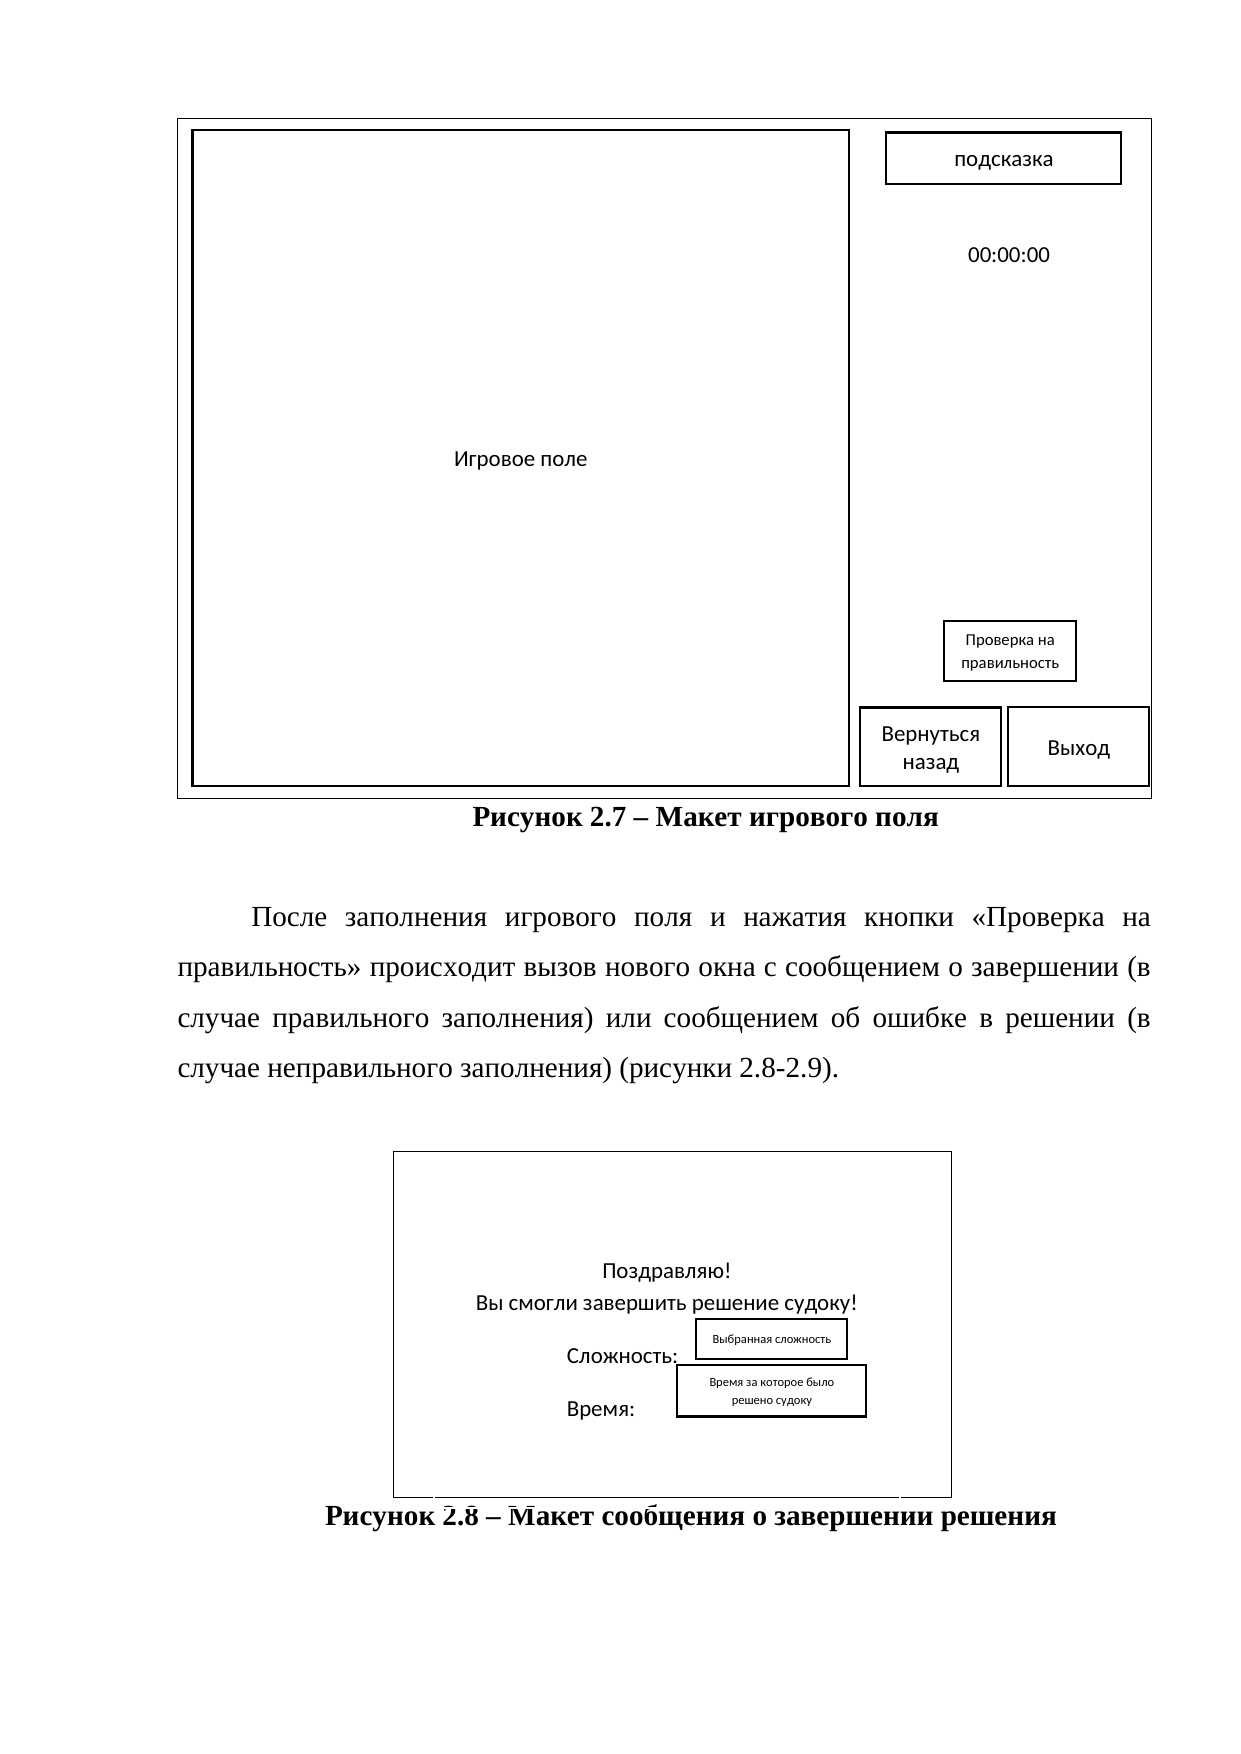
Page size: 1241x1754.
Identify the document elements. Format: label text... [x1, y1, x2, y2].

text Рисунок 2.8 – Макет сообщения о завершении решения [177, 1498, 1152, 1531]
table_header [394, 1152, 951, 1497]
text После заполнения игрового поля и нажатия кнопки «Проверка на правильность» происходит вызов нового окна с сообщением о завершении (в случае правильного заполнения) или сообщением об ошибке в решении (в случае неправильного заполнения) (рисунки 2.8-2.9). [177, 899, 1152, 1084]
table_header [178, 119, 1151, 798]
text Рисунок 2.7 – Макет игрового поля [398, 799, 1152, 832]
